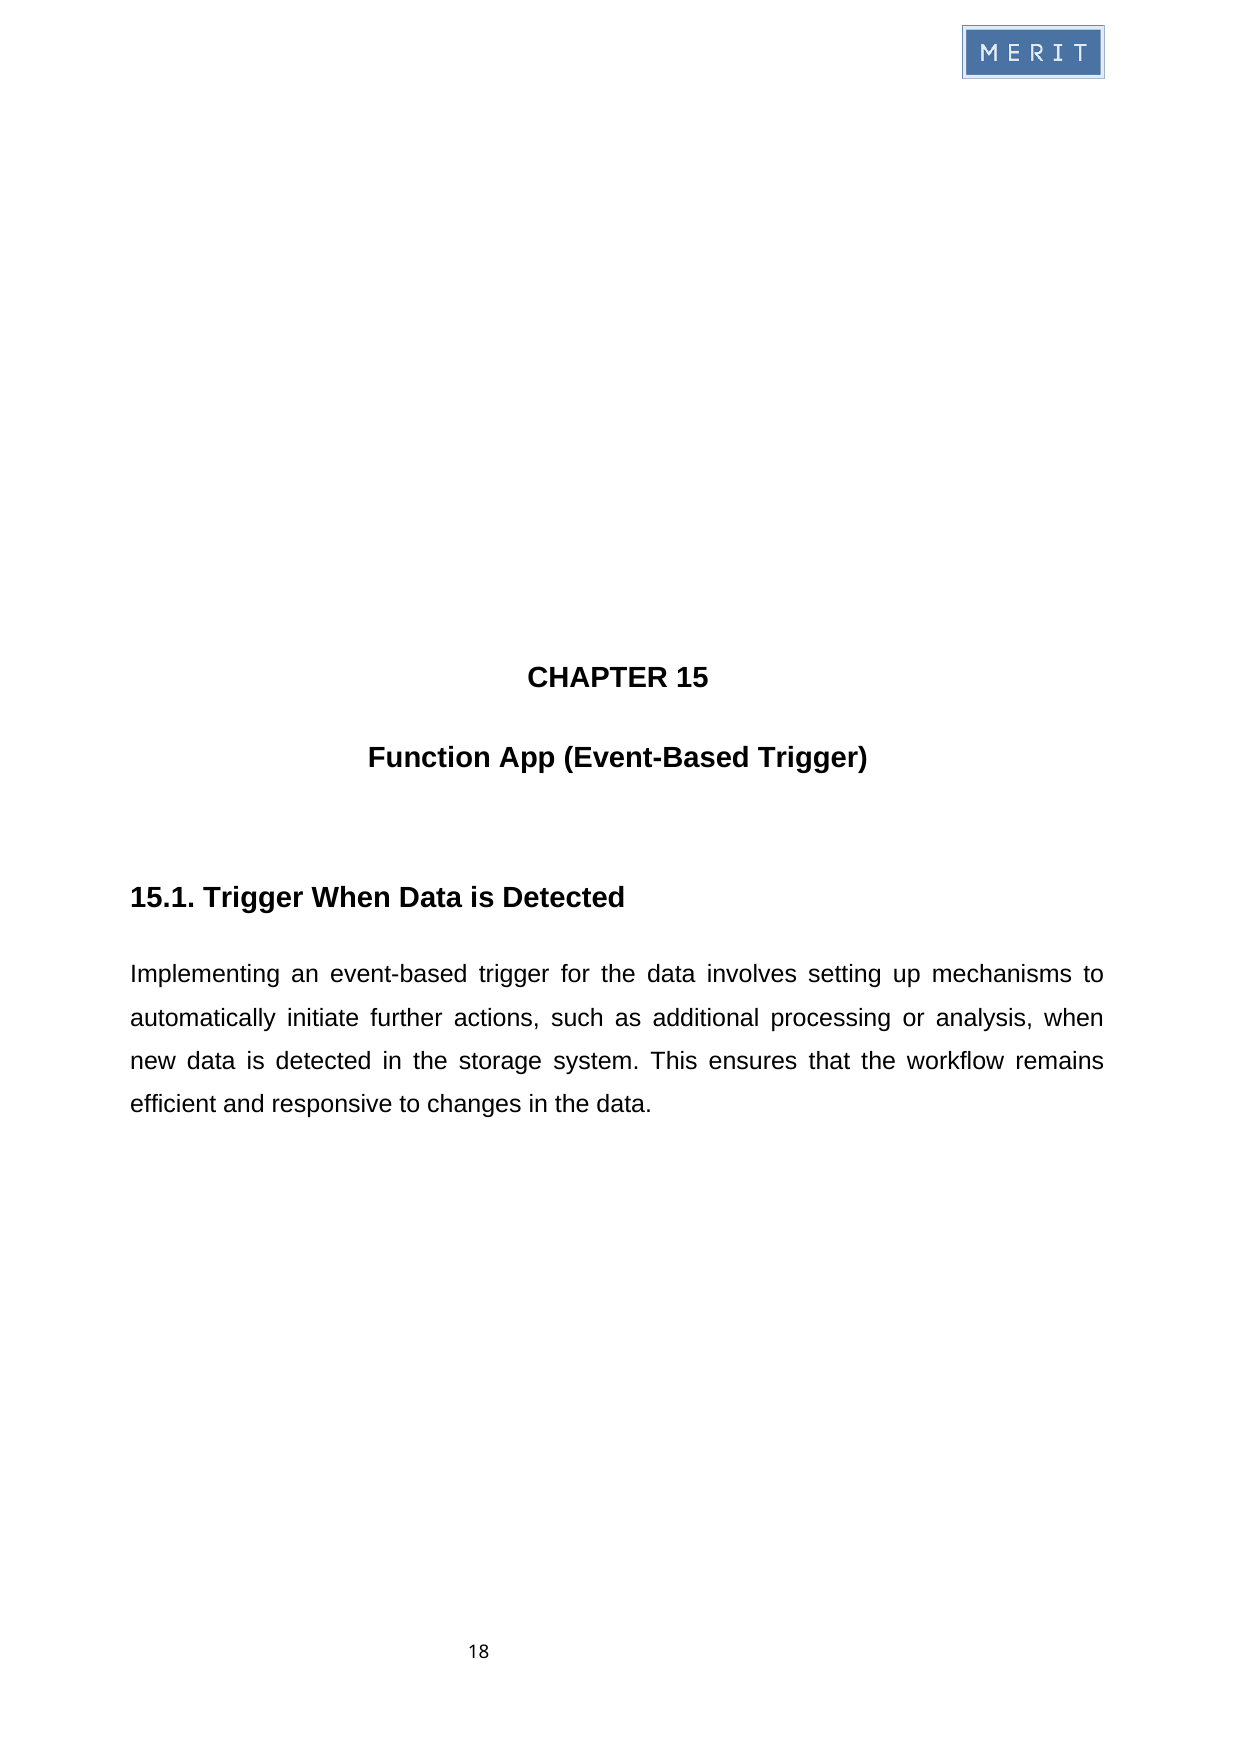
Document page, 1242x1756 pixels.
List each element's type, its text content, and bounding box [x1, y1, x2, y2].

subtitle CHAPTER 15 [130, 661, 1106, 694]
text Implementing an event-based trigger for the data involves setting up mechanisms to automatically initiate further actions, such as additional processing or analysis, when new data is detected in the storage system. This ensures that the workflow remains efficient and responsive to changes in the data. [130, 959, 1106, 1117]
subtitle 15.1. Trigger When Data is Detected [130, 880, 1106, 913]
subtitle Function App (Event-Based Trigger) [130, 740, 1106, 773]
